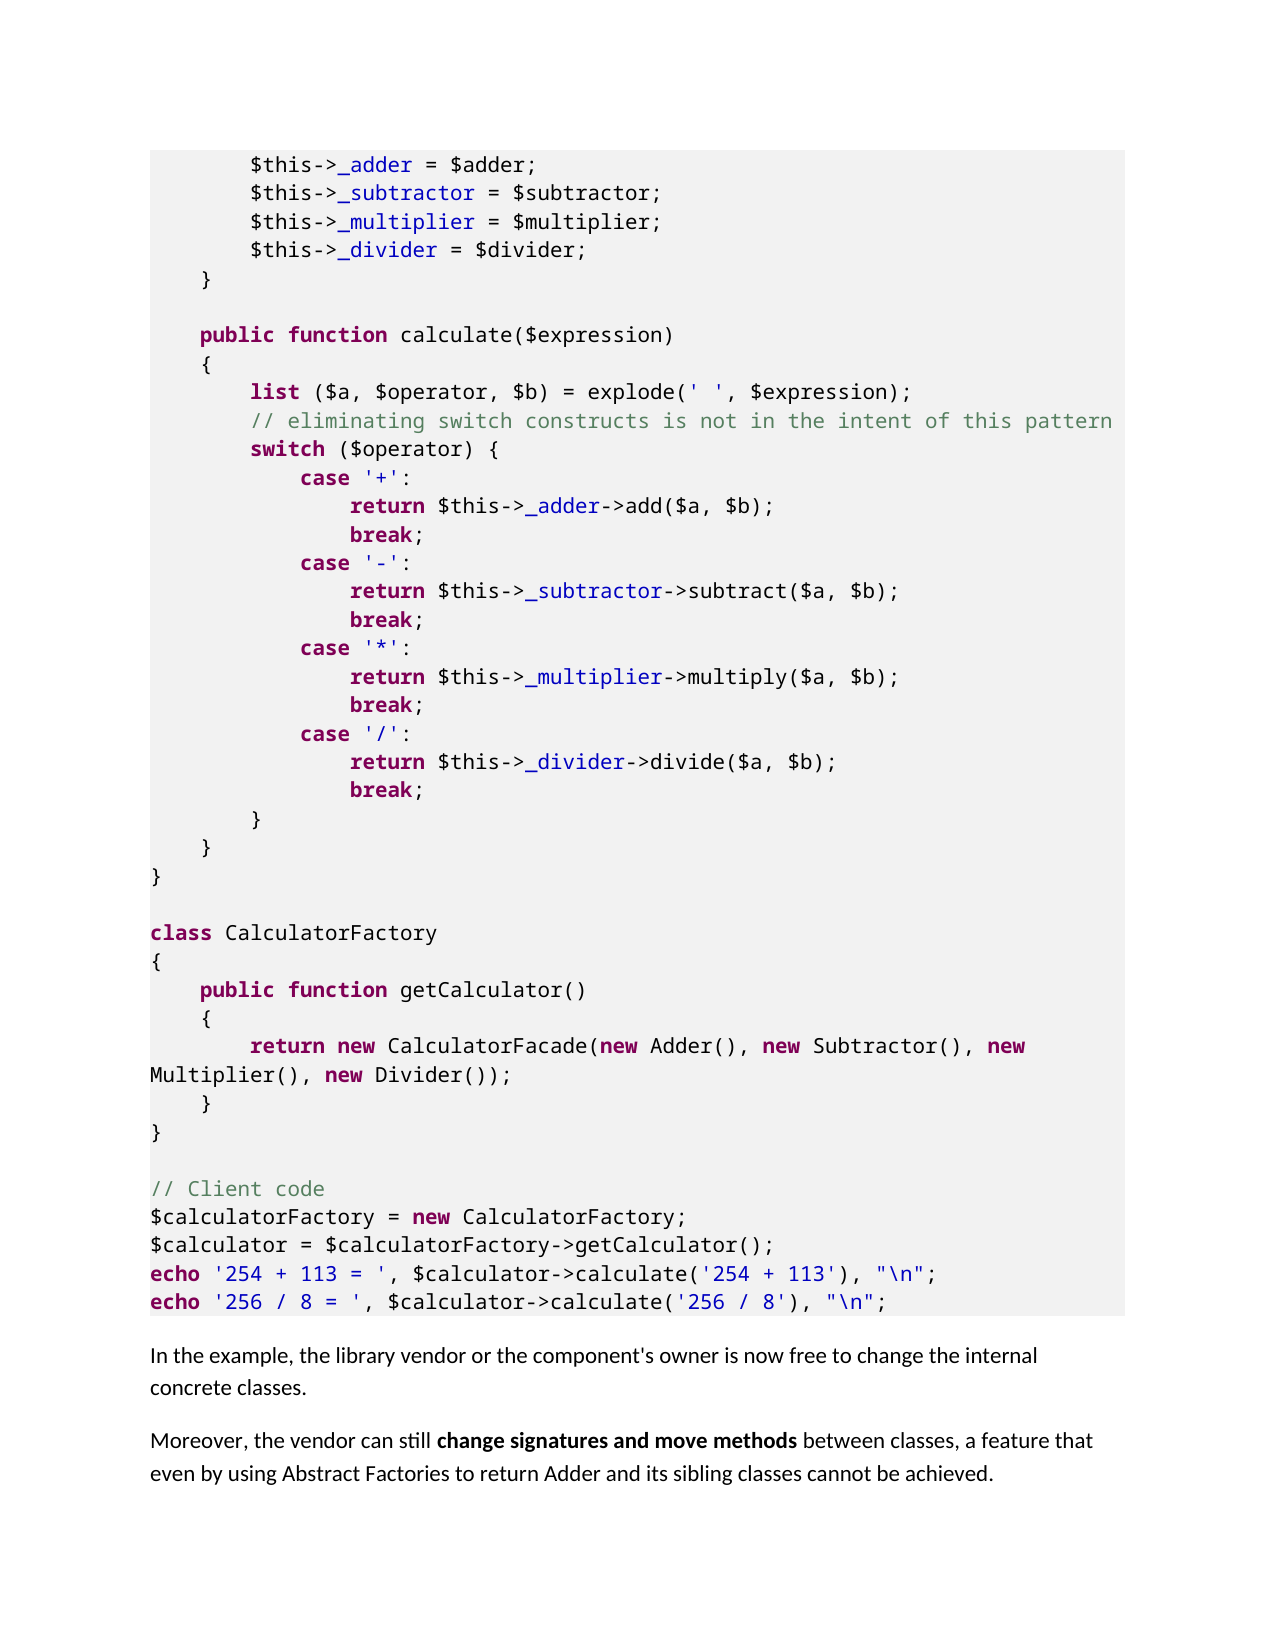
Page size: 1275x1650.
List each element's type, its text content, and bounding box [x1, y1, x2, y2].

text // eliminating switch constructs is not in the intent of this pattern [150, 406, 1125, 434]
text } [150, 804, 1125, 832]
text public function calculate($expression) [150, 321, 1125, 349]
text public function getCalculator() [150, 975, 1125, 1003]
text { [150, 1003, 1125, 1032]
text { [150, 349, 1125, 377]
text class CalculatorFactory [150, 918, 1125, 946]
text break; [150, 690, 1125, 719]
text case '+': [150, 463, 1125, 491]
text return $this->_divider->divide($a, $b); [150, 747, 1125, 776]
text } [150, 264, 1125, 292]
text $calculatorFactory = new CalculatorFactory; [150, 1202, 1125, 1231]
text } [150, 1088, 1125, 1117]
text break; [150, 520, 1125, 548]
text } [150, 1117, 1125, 1145]
text return $this->_adder->add($a, $b); [150, 491, 1125, 520]
text Moreover, the vendor can still change signatures and move methods between classes, a feature that even by using Abstract Factories to return Adder and its sibling classes cannot be achieved. [150, 1426, 1125, 1487]
text $this->_subtractor = $subtractor; [150, 178, 1125, 207]
text case '*': [150, 633, 1125, 662]
text echo '256 / 8 = ', $calculator->calculate('256 / 8'), "\n"; [150, 1287, 1125, 1316]
text break; [150, 605, 1125, 633]
text return $this->_subtractor->subtract($a, $b); [150, 577, 1125, 605]
text switch ($operator) { [150, 434, 1125, 463]
text return $this->_multiplier->multiply($a, $b); [150, 662, 1125, 690]
text $this->_multiplier = $multiplier; [150, 207, 1125, 235]
text } [150, 861, 1125, 889]
text $this->_adder = $adder; [150, 150, 1125, 178]
text case '/': [150, 719, 1125, 747]
text return new CalculatorFacade(new Adder(), new Subtractor(), new Multiplier(), new Divider()); [150, 1032, 1125, 1088]
text { [150, 946, 1125, 975]
text $calculator = $calculatorFactory->getCalculator(); [150, 1231, 1125, 1259]
text list ($a, $operator, $b) = explode(' ', $expression); [150, 377, 1125, 406]
text case '-': [150, 548, 1125, 577]
text echo '254 + 113 = ', $calculator->calculate('254 + 113'), "\n"; [150, 1259, 1125, 1287]
text } [150, 832, 1125, 861]
text break; [150, 776, 1125, 804]
text $this->_divider = $divider; [150, 235, 1125, 264]
text // Client code [150, 1174, 1125, 1202]
text In the example, the library vendor or the component's owner is now free to change the internal concrete classes. [150, 1341, 1125, 1401]
